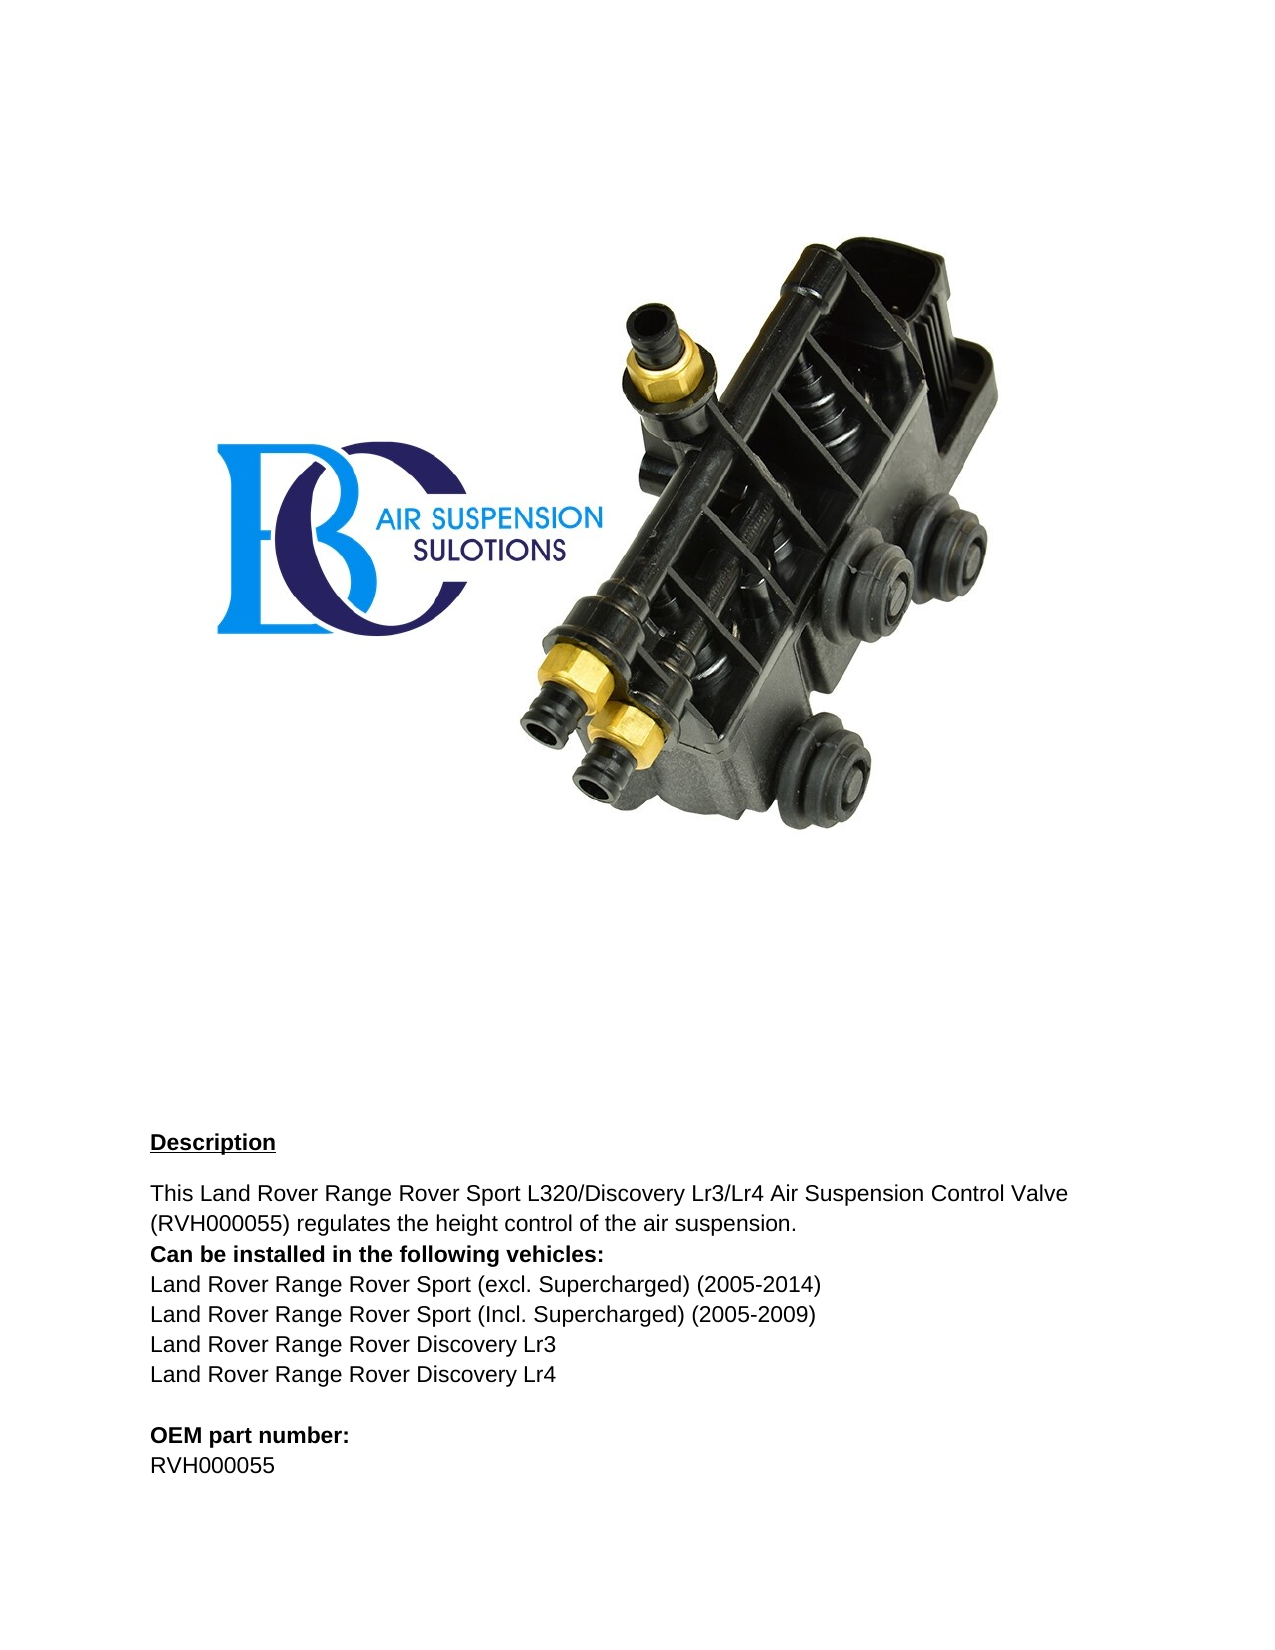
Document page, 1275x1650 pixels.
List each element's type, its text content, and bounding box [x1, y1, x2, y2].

text Description [150, 1129, 1125, 1155]
picture [150, 150, 1125, 1125]
text Land Rover Range Rover Sport (Incl. Supercharged) (2005-2009) [150, 1301, 1125, 1327]
text OEM part number: [150, 1422, 1125, 1448]
text RVH000055 [150, 1452, 1125, 1478]
text Land Rover Range Rover Sport (excl. Supercharged) (2005-2014) [150, 1271, 1125, 1297]
text Can be installed in the following vehicles: [150, 1241, 1125, 1267]
text Land Rover Range Rover Discovery Lr3 [150, 1331, 1125, 1358]
text This Land Rover Range Rover Sport L320/Discovery Lr3/Lr4 Air Suspension Control Valve (RVH000055) regulates the height control of the air suspension. [150, 1180, 1125, 1237]
text Land Rover Range Rover Discovery Lr4 [150, 1361, 1125, 1388]
